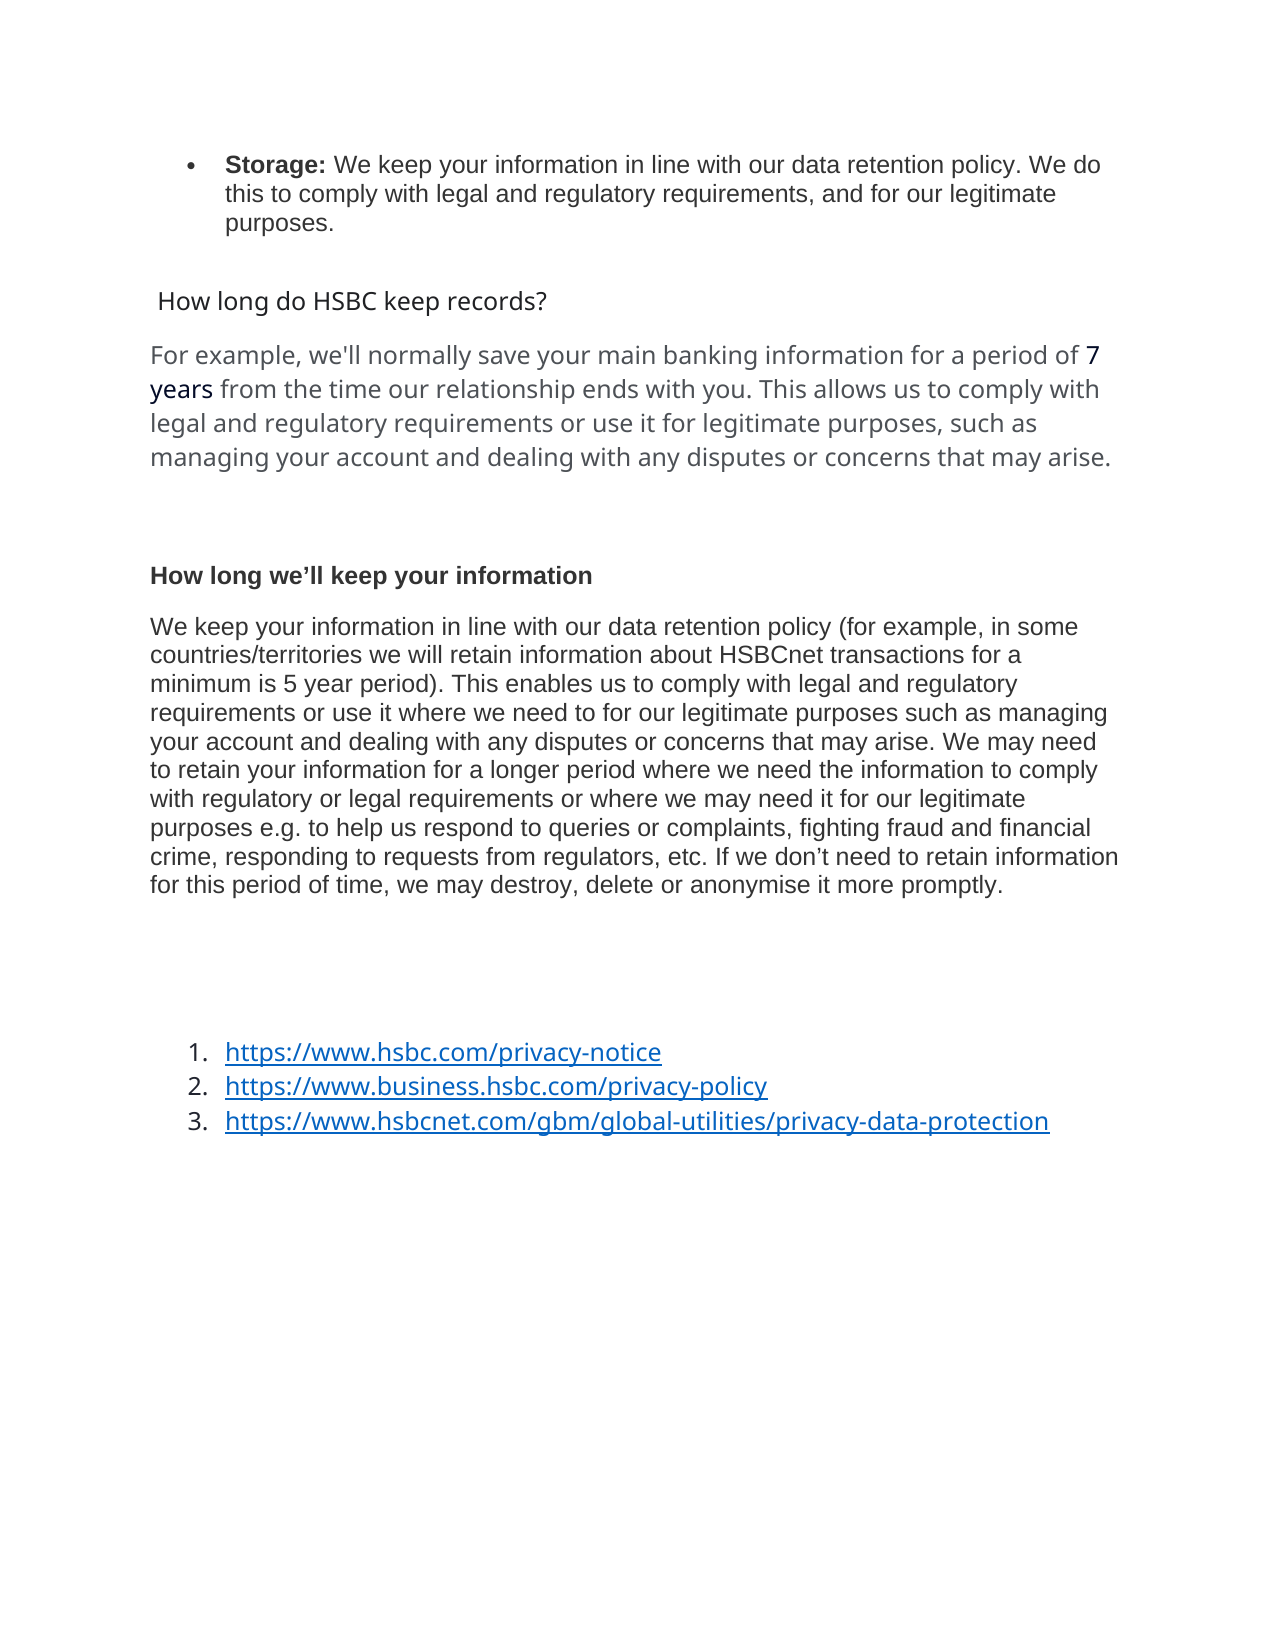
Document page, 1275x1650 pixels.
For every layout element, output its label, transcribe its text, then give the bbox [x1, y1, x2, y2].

subtitle How long we’ll keep your information [150, 561, 1125, 589]
text How long do HSBC keep records? [150, 284, 1125, 318]
text We keep your information in line with our data retention policy (for example, in some countries/territories we will retain information about HSBCnet transactions for a minimum is 5 year period). This enables us to comply with legal and regulatory requirements or use it where we need to for our legitimate purposes such as managing your account and dealing with any disputes or concerns that may arise. We may need to retain your information for a longer period where we need the information to comply with regulatory or legal requirements or where we may need it for our legitimate purposes e.g. to help us respond to queries or complaints, fighting fraud and financial crime, responding to requests from regulators, etc. If we don’t need to retain information for this period of time, we may destroy, delete or anonymise it more promptly. [150, 612, 1125, 899]
list https://www.business.hsbc.com/privacy-policy [187, 1069, 1125, 1103]
list https://www.hsbcnet.com/gbm/global-utilities/privacy-data-protection [187, 1103, 1125, 1137]
list Storage: We keep your information in line with our data retention policy. We do this to comply with legal and regulatory requirements, and for our legitimate purposes. [187, 150, 1125, 236]
text For example, we'll normally save your main banking information for a period of 7 years from the time our relationship ends with you. This allows us to comply with legal and regulatory requirements or use it for legitimate purposes, such as managing your account and dealing with any disputes or concerns that may arise. [150, 337, 1125, 474]
list https://www.hsbc.com/privacy-notice [187, 1035, 1125, 1069]
